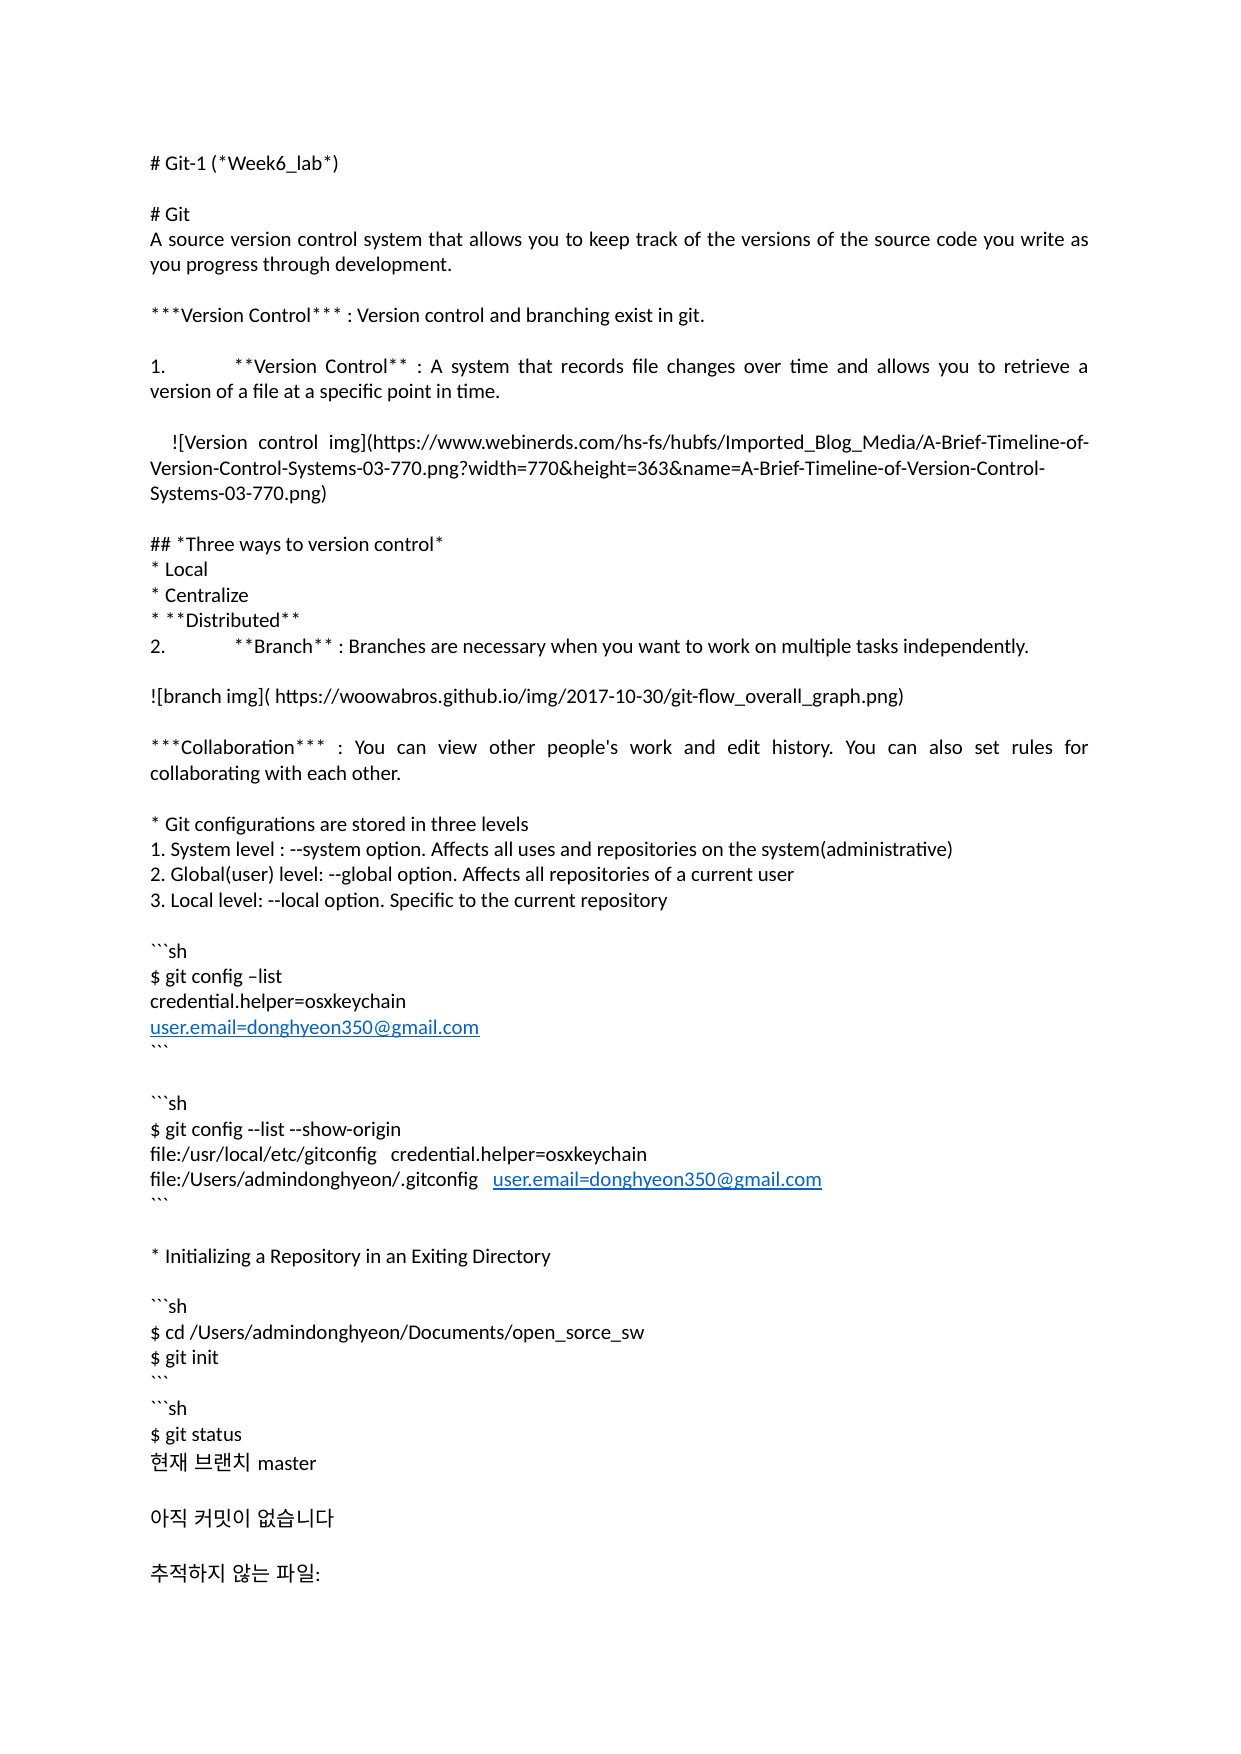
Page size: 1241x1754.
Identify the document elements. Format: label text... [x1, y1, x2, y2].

text ## *Three ways to version control* [150, 531, 1090, 557]
text ***Version Control*** : Version control and branching exist in git. [150, 302, 1090, 328]
text 2. **Branch** : Branches are necessary when you want to work on multiple tasks independently. [150, 633, 1090, 658]
text # Git-1 (*Week6_lab*) [150, 150, 1090, 175]
text ![Version control img](https://www.webinerds.com/hs-fs/hubfs/Imported_Blog_Media/A-Brief-Timeline-of-Version-Control-Systems-03-770.png?width=770&height=363&name=A-Brief-Timeline-of-Version-Control-Systems-03-770.png) [150, 429, 1090, 506]
text 2. Global(user) level: --global option. Affects all repositories of a current user [150, 862, 1090, 887]
text $ git config –list [150, 963, 1090, 989]
text * Git configurations are stored in three levels [150, 811, 1090, 836]
text ``` [150, 1370, 1090, 1395]
text ```sh [150, 1090, 1090, 1116]
text A source version control system that allows you to keep track of the versions of the source code you write as you progress through development. [150, 226, 1090, 277]
text * Initializing a Repository in an Exiting Directory [150, 1243, 1090, 1268]
text ``` [150, 1192, 1090, 1217]
text ![branch img]( https://woowabros.github.io/img/2017-10-30/git-flow_overall_graph.png) [150, 684, 1090, 709]
text * Centralize [150, 582, 1090, 607]
text 아직 커밋이 없습니다 [150, 1502, 1090, 1532]
text file:/Users/admindonghyeon/.gitconfig user.email=donghyeon350@gmail.com [150, 1167, 1090, 1192]
text ``` [150, 1039, 1090, 1065]
text ```sh [150, 938, 1090, 963]
text * Local [150, 557, 1090, 582]
text credential.helper=osxkeychain [150, 989, 1090, 1014]
text 추적하지 않는 파일: [150, 1557, 1090, 1588]
text 1. **Version Control** : A system that records file changes over time and allows you to retrieve a version of a file at a specific point in time. [150, 353, 1090, 404]
text 1. System level : --system option. Affects all uses and repositories on the system(administrative) [150, 836, 1090, 862]
text 3. Local level: --local option. Specific to the current repository [150, 887, 1090, 912]
text ***Collaboration*** : You can view other people's work and edit history. You can also set rules for collaborating with each other. [150, 734, 1090, 785]
text user.email=donghyeon350@gmail.com [150, 1014, 1090, 1039]
text $ git init [150, 1344, 1090, 1370]
text * **Distributed** [150, 607, 1090, 633]
text $ cd /Users/admindonghyeon/Documents/open_sorce_sw [150, 1319, 1090, 1344]
text ```sh $ git status [150, 1395, 1090, 1446]
text $ git config --list --show-origin file:/usr/local/etc/gitconfig credential.helper=osxkeychain [150, 1116, 1090, 1167]
text 현재 브랜치 master [150, 1446, 1090, 1476]
text ```sh [150, 1294, 1090, 1319]
text # Git [150, 201, 1090, 226]
